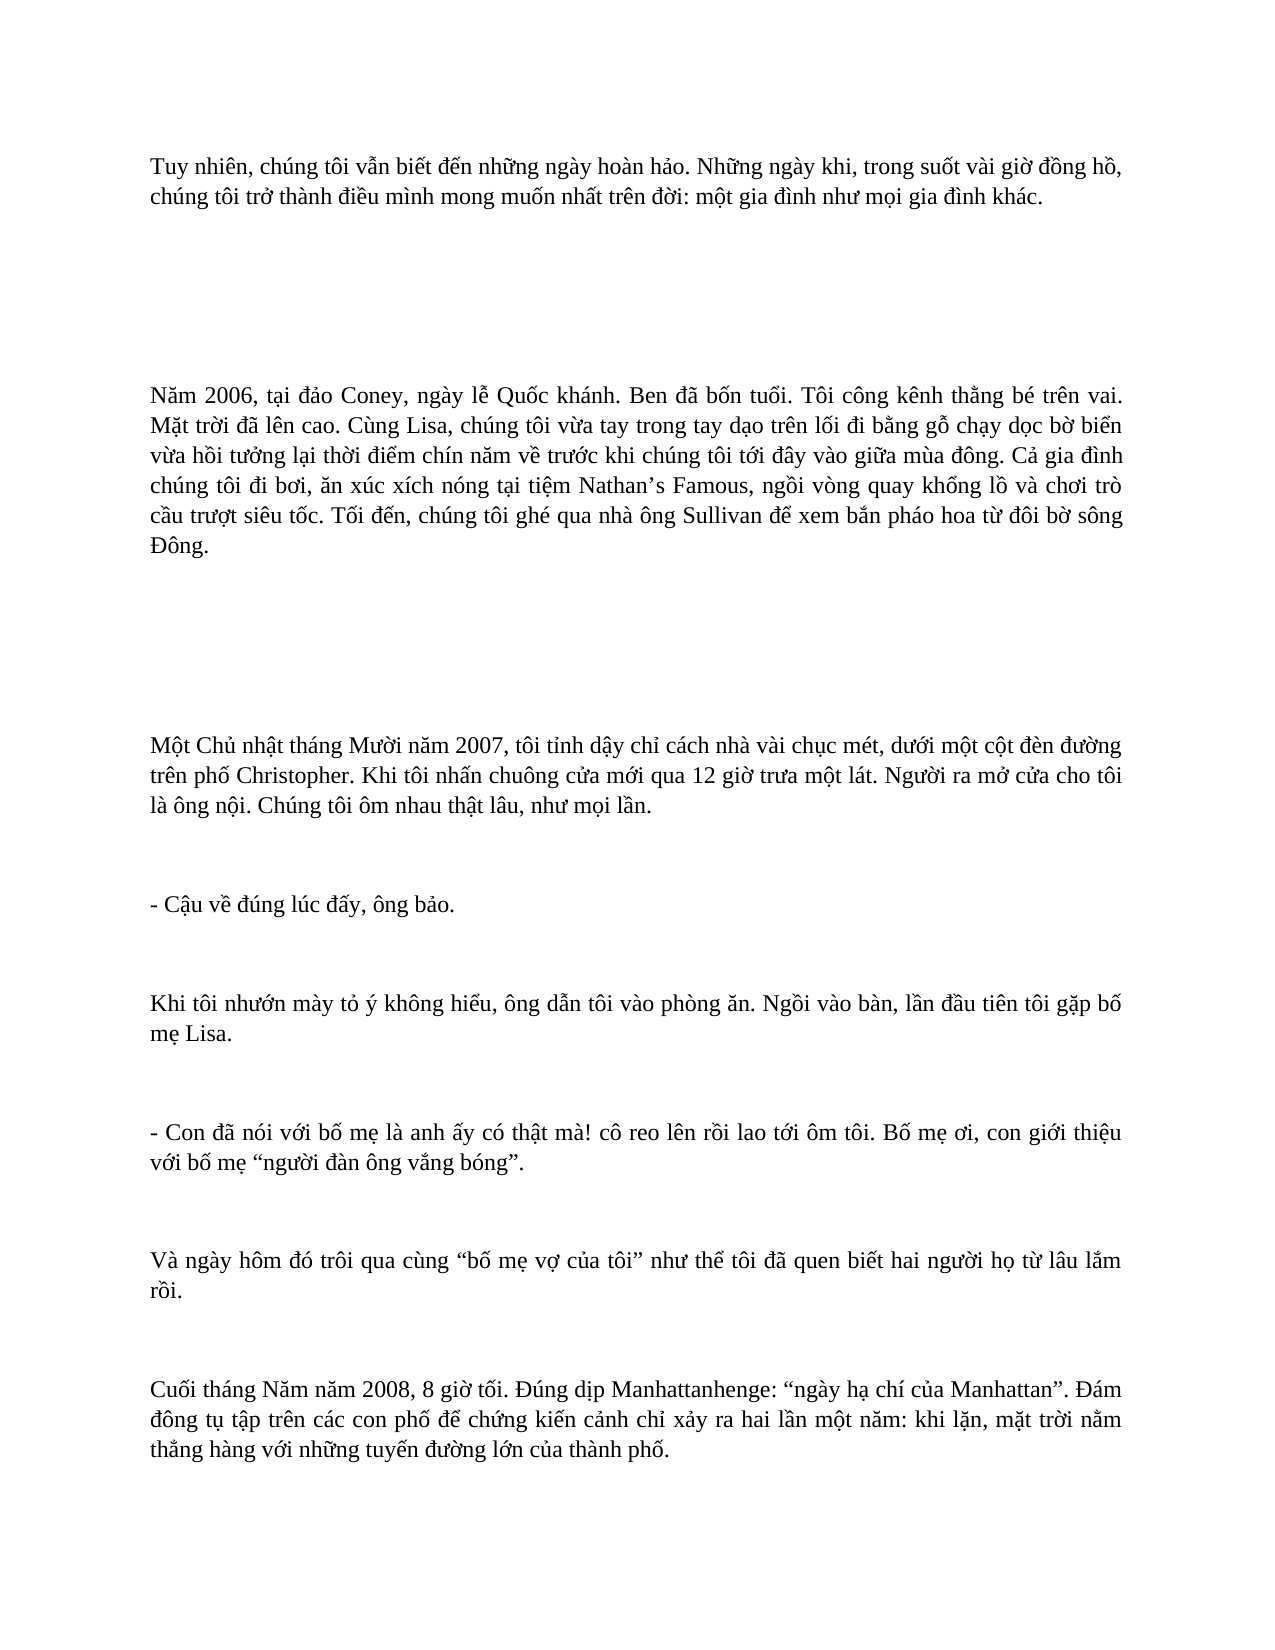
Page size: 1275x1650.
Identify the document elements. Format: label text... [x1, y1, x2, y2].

text Và ngày hôm đó trôi qua cùng “bố mẹ vợ của tôi” như thể tôi đã quen biết hai người họ từ lâu lắm rồi. [150, 1244, 1125, 1304]
text Tuy nhiên, chúng tôi vẫn biết đến những ngày hoàn hảo. Những ngày khi, trong suốt vài giờ đồng hồ, chúng tôi trở thành điều mình mong muốn nhất trên đời: một gia đình như mọi gia đình khác. [150, 150, 1125, 210]
text - Cậu về đúng lúc đấy, ông bảo. [150, 887, 1125, 917]
text Cuối tháng Năm năm 2008, 8 giờ tối. Đúng dịp Manhattanhenge: “ngày hạ chí của Manhattan”. Đám đông tụ tập trên các con phố để chứng kiến cảnh chỉ xảy ra hai lần một năm: khi lặn, mặt trời nằm thẳng hàng với những tuyến đường lớn của thành phố. [150, 1373, 1125, 1463]
text Năm 2006, tại đảo Coney, ngày lễ Quốc khánh. Ben đã bốn tuổi. Tôi công kênh thằng bé trên vai. Mặt trời đã lên cao. Cùng Lisa, chúng tôi vừa tay trong tay dạo trên lối đi bằng gỗ chạy dọc bờ biển vừa hồi tưởng lại thời điểm chín năm về trước khi chúng tôi tới đây vào giữa mùa đông. Cả gia đình chúng tôi đi bơi, ăn xúc xích nóng tại tiệm Nathan’s Famous, ngồi vòng quay khổng lồ và chơi trò cầu trượt siêu tốc. Tối đến, chúng tôi ghé qua nhà ông Sullivan để xem bắn pháo hoa từ đôi bờ sông Đông. [150, 379, 1125, 559]
text Khi tôi nhướn mày tỏ ý không hiểu, ông dẫn tôi vào phòng ăn. Ngồi vào bàn, lần đầu tiên tôi gặp bố mẹ Lisa. [150, 986, 1125, 1046]
text - Con đã nói với bố mẹ là anh ấy có thật mà! cô reo lên rồi lao tới ôm tôi. Bố mẹ ơi, con giới thiệu với bố mẹ “người đàn ông vắng bóng”. [150, 1115, 1125, 1175]
text Một Chủ nhật tháng Mười năm 2007, tôi tỉnh dậy chỉ cách nhà vài chục mét, dưới một cột đèn đường trên phố Christopher. Khi tôi nhấn chuông cửa mới qua 12 giờ trưa một lát. Người ra mở cửa cho tôi là ông nội. Chúng tôi ôm nhau thật lâu, như mọi lần. [150, 728, 1125, 818]
